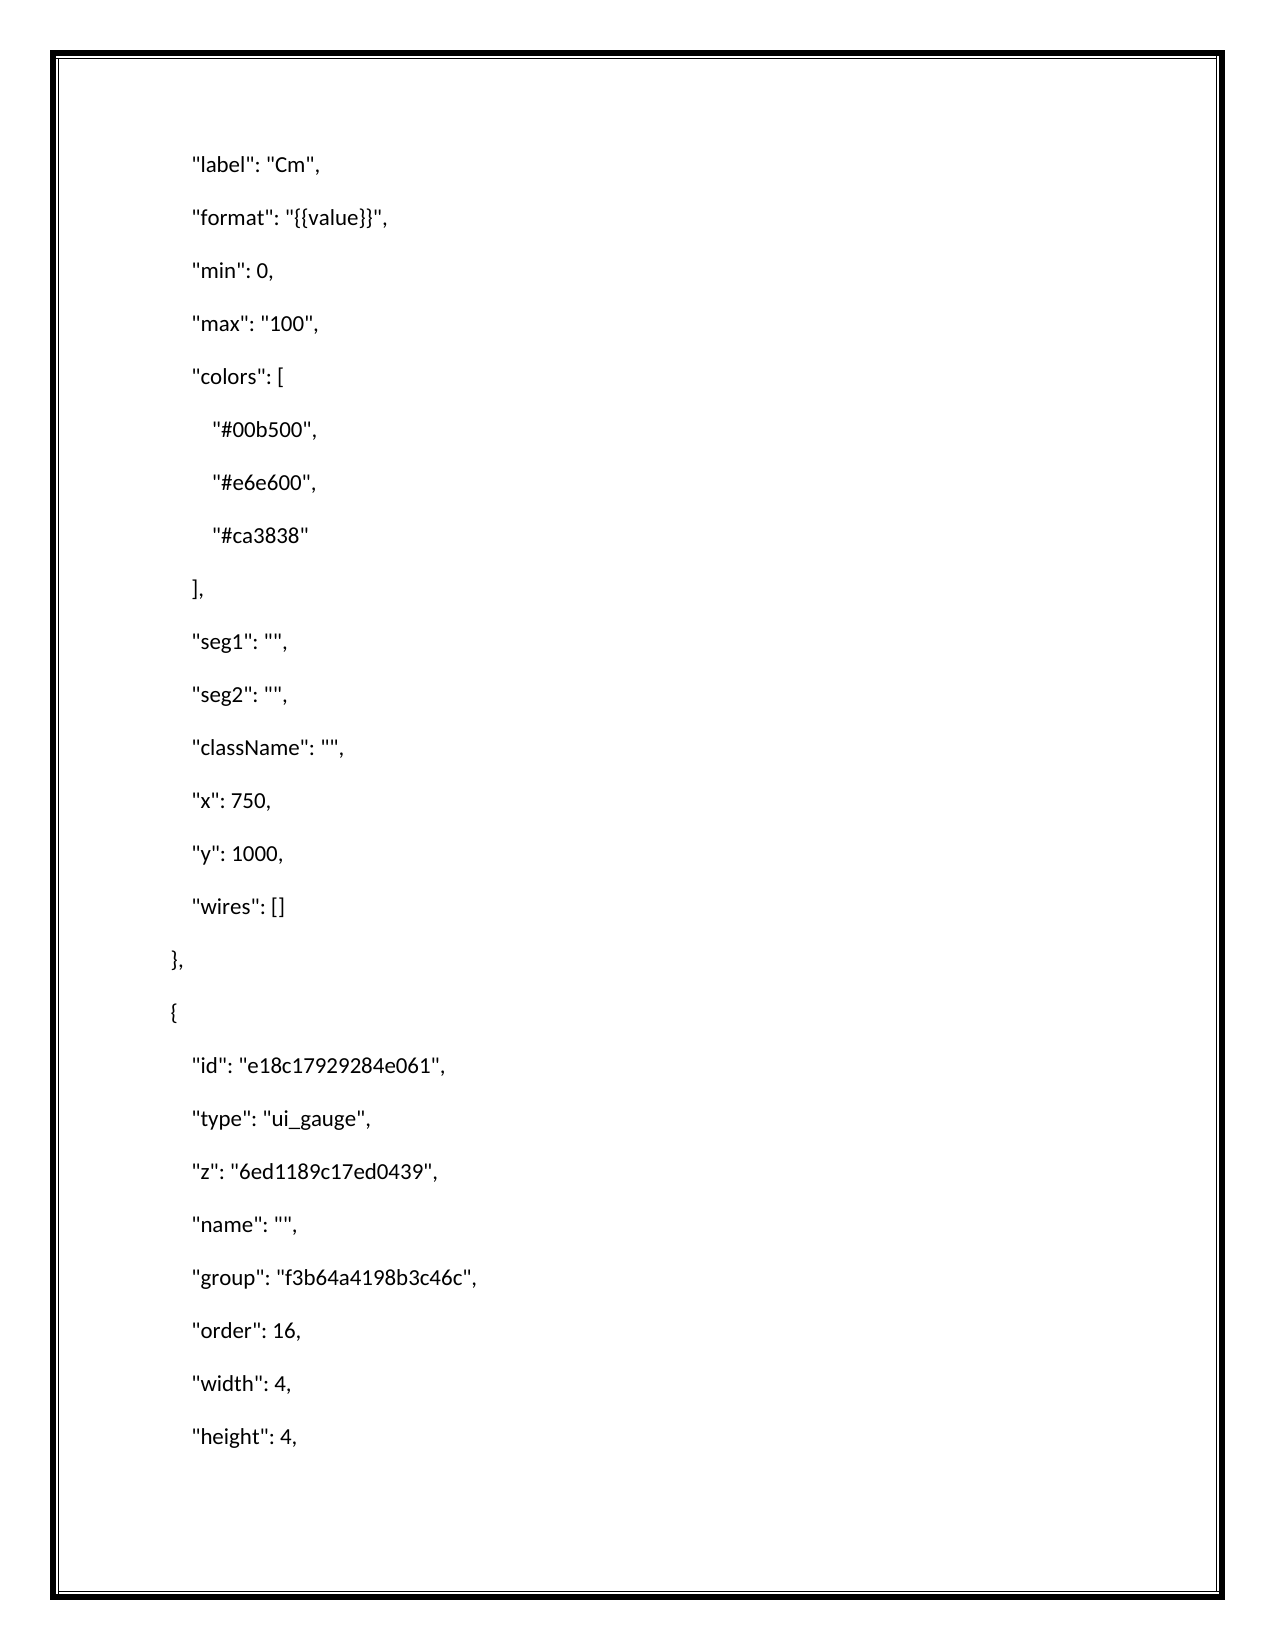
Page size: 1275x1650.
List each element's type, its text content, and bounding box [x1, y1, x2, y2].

text "max": "100", [150, 309, 1125, 337]
text "name": "", [150, 1210, 1125, 1238]
text "min": 0, [150, 256, 1125, 284]
text "label": "Cm", [150, 150, 1125, 178]
text "group": "f3b64a4198b3c46c", [150, 1263, 1125, 1291]
text "y": 1000, [150, 839, 1125, 867]
text "z": "6ed1189c17ed0439", [150, 1157, 1125, 1185]
text "order": 16, [150, 1316, 1125, 1344]
text "seg1": "", [150, 627, 1125, 655]
text "id": "e18c17929284e061", [150, 1051, 1125, 1079]
text "width": 4, [150, 1369, 1125, 1397]
text "#ca3838" [150, 521, 1125, 549]
text "wires": [] [150, 892, 1125, 920]
text "type": "ui_gauge", [150, 1104, 1125, 1132]
text "className": "", [150, 733, 1125, 761]
text "#e6e600", [150, 468, 1125, 496]
text "x": 750, [150, 786, 1125, 814]
text "colors": [ [150, 362, 1125, 390]
text "height": 4, [150, 1422, 1125, 1451]
text ], [150, 574, 1125, 602]
text "seg2": "", [150, 680, 1125, 708]
text { [150, 998, 1125, 1026]
text "#00b500", [150, 415, 1125, 443]
text "format": "{{value}}", [150, 203, 1125, 231]
text }, [150, 945, 1125, 973]
